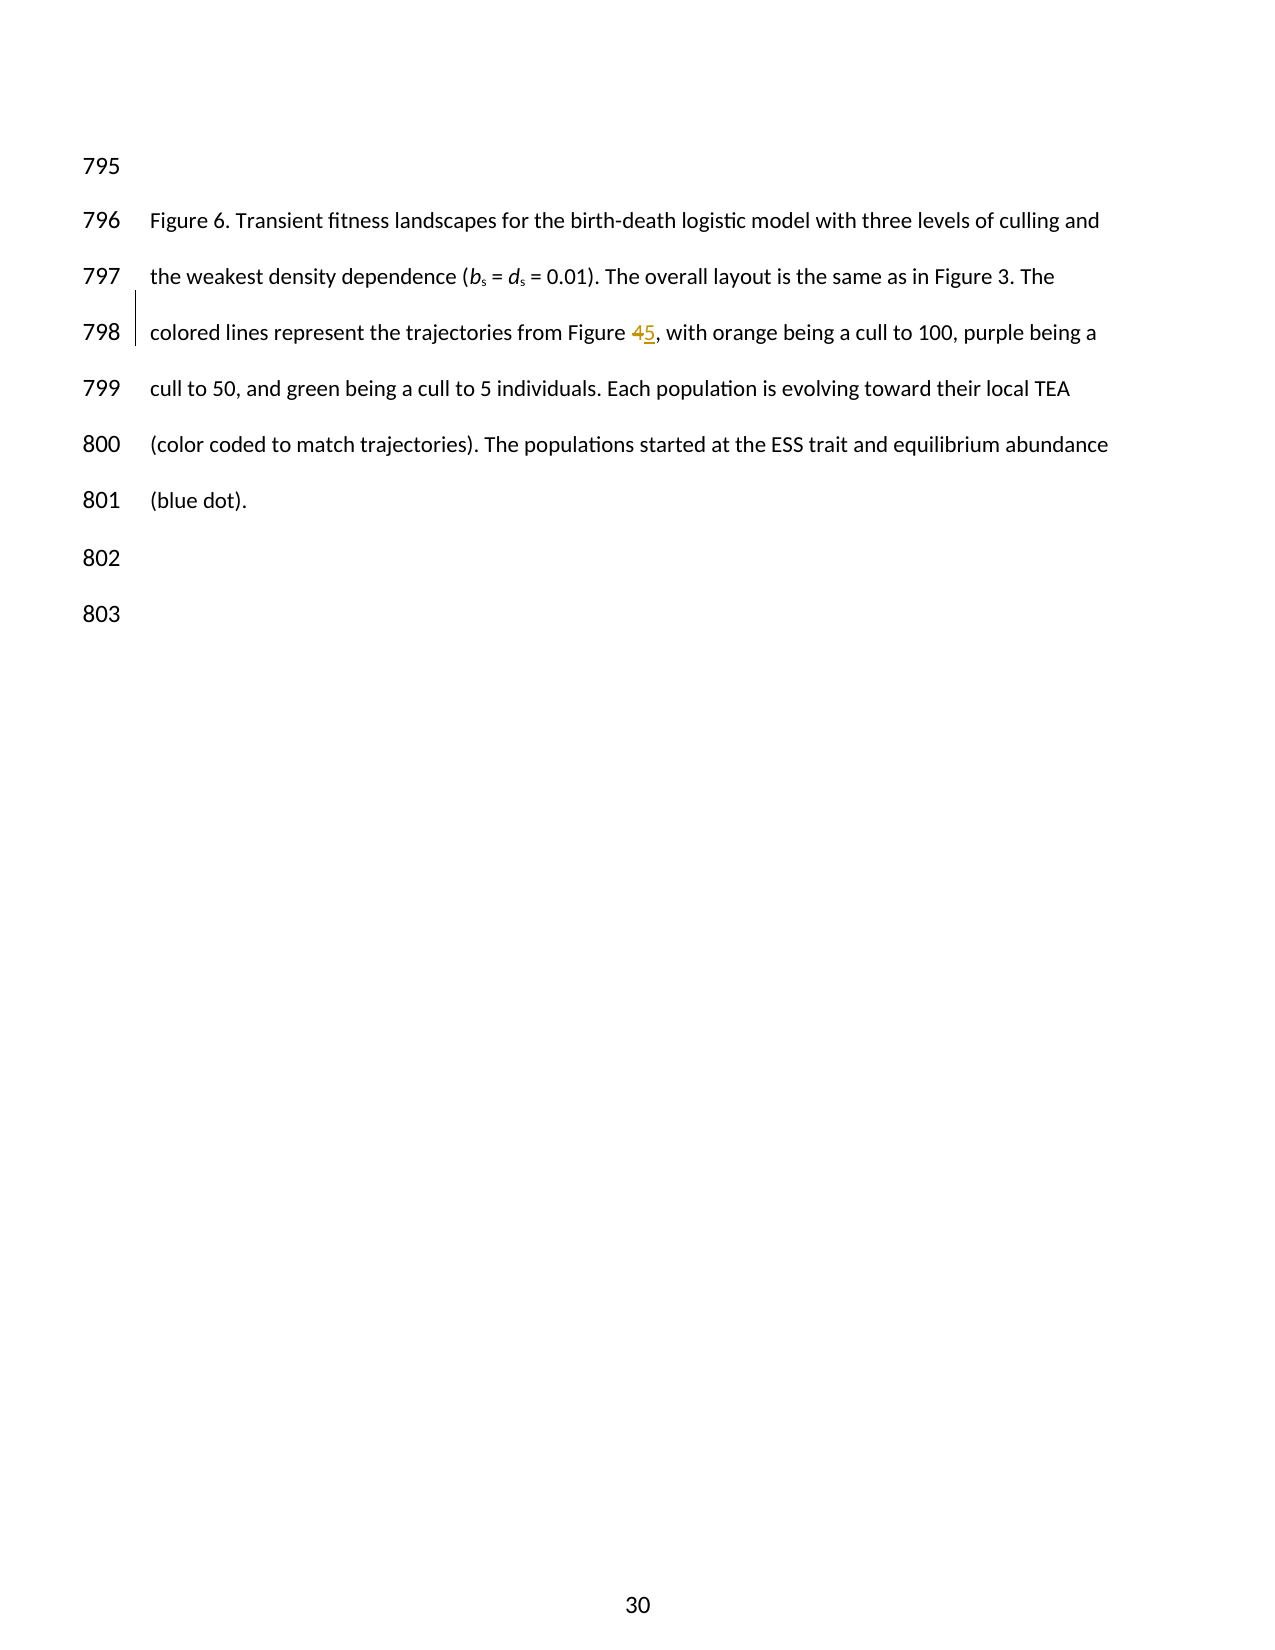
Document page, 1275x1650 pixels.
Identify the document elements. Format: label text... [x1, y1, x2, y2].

text Figure 6. Transient fitness landscapes for the birth-death logistic model with three levels of culling and the weakest density dependence (bs = ds = 0.01). The overall layout is the same as in Figure 3. The colored lines represent the trajectories from Figure , with orange being a cull to 100, purple being a cull to 50, and green being a cull to 5 individuals. Each population is evolving toward their local TEA (color coded to match trajectories). The populations started at the ESS trait and equilibrium abundance (blue dot). [150, 206, 1125, 514]
